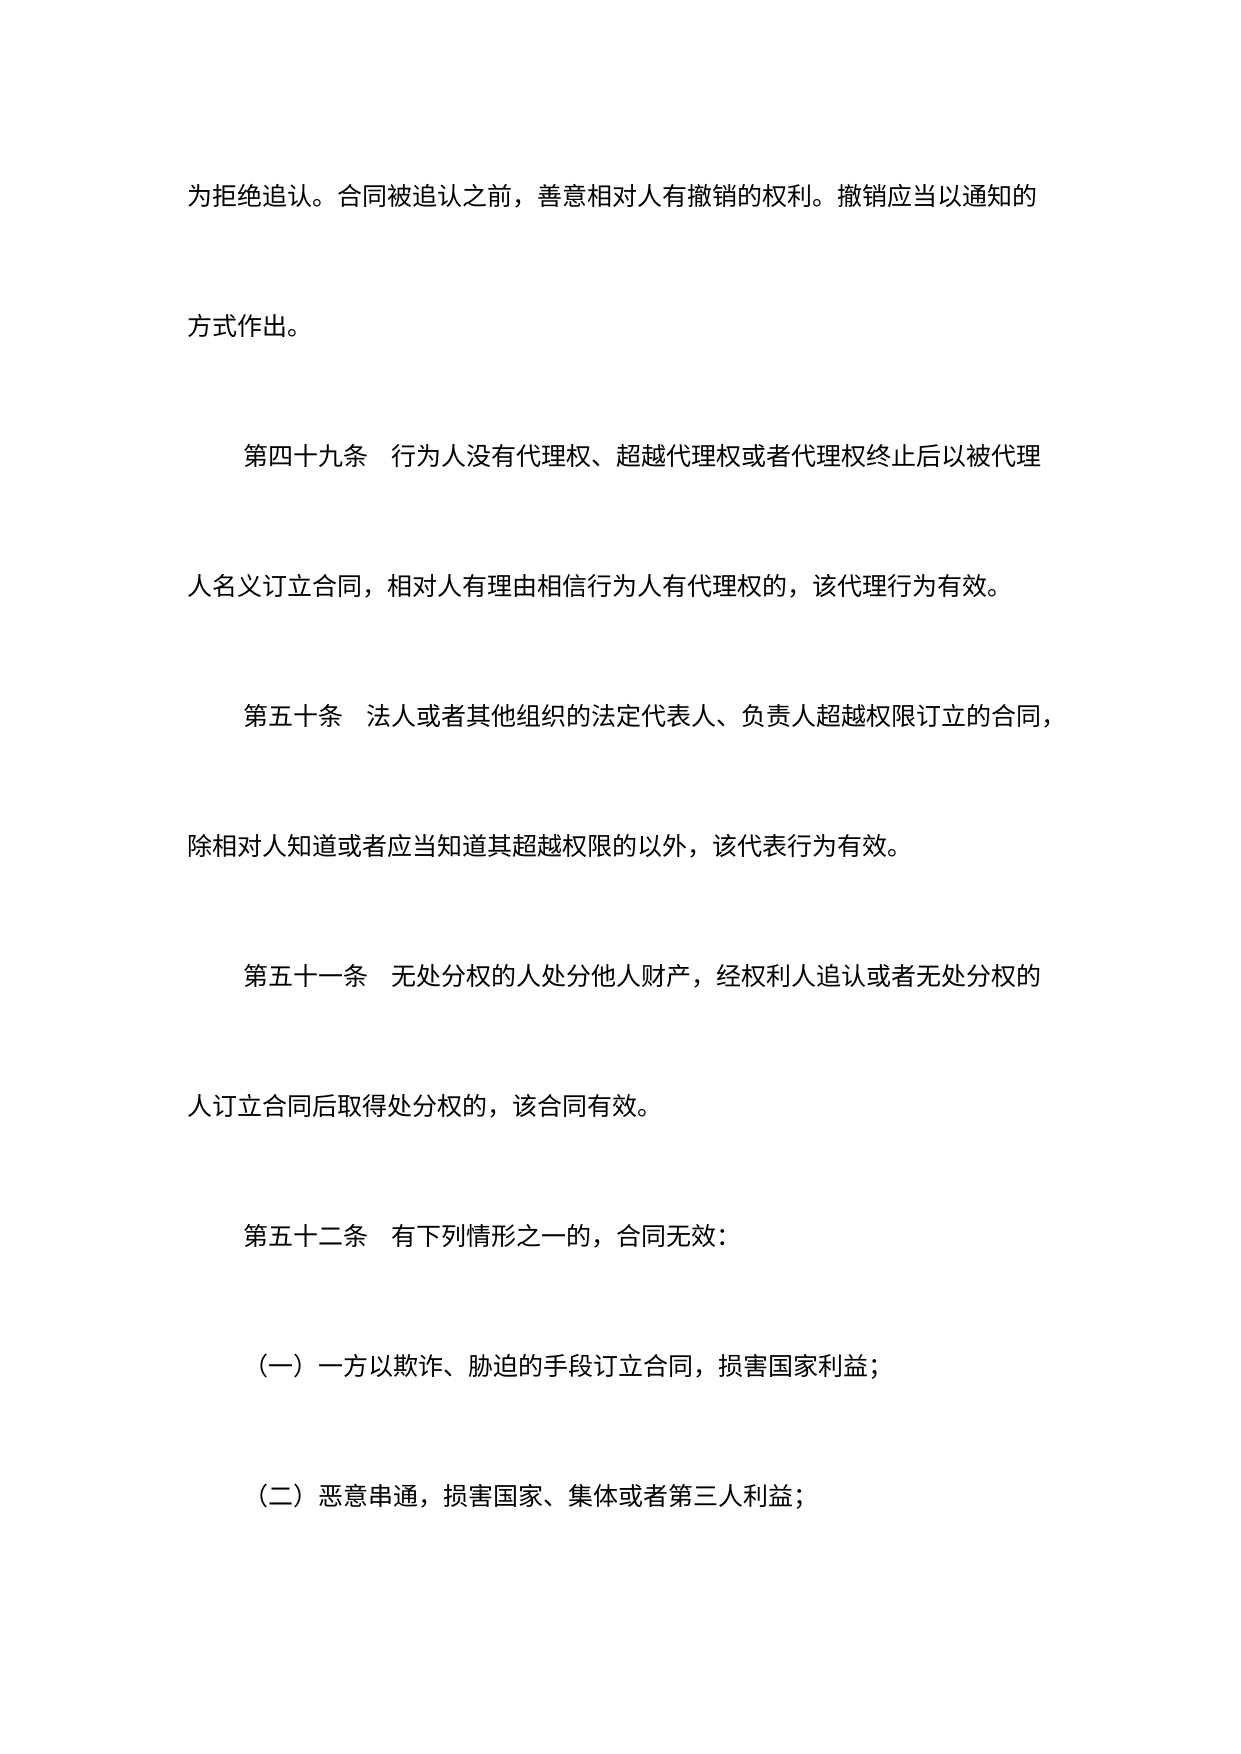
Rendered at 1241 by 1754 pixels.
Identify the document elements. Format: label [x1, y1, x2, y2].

text [187, 162, 1053, 1527]
